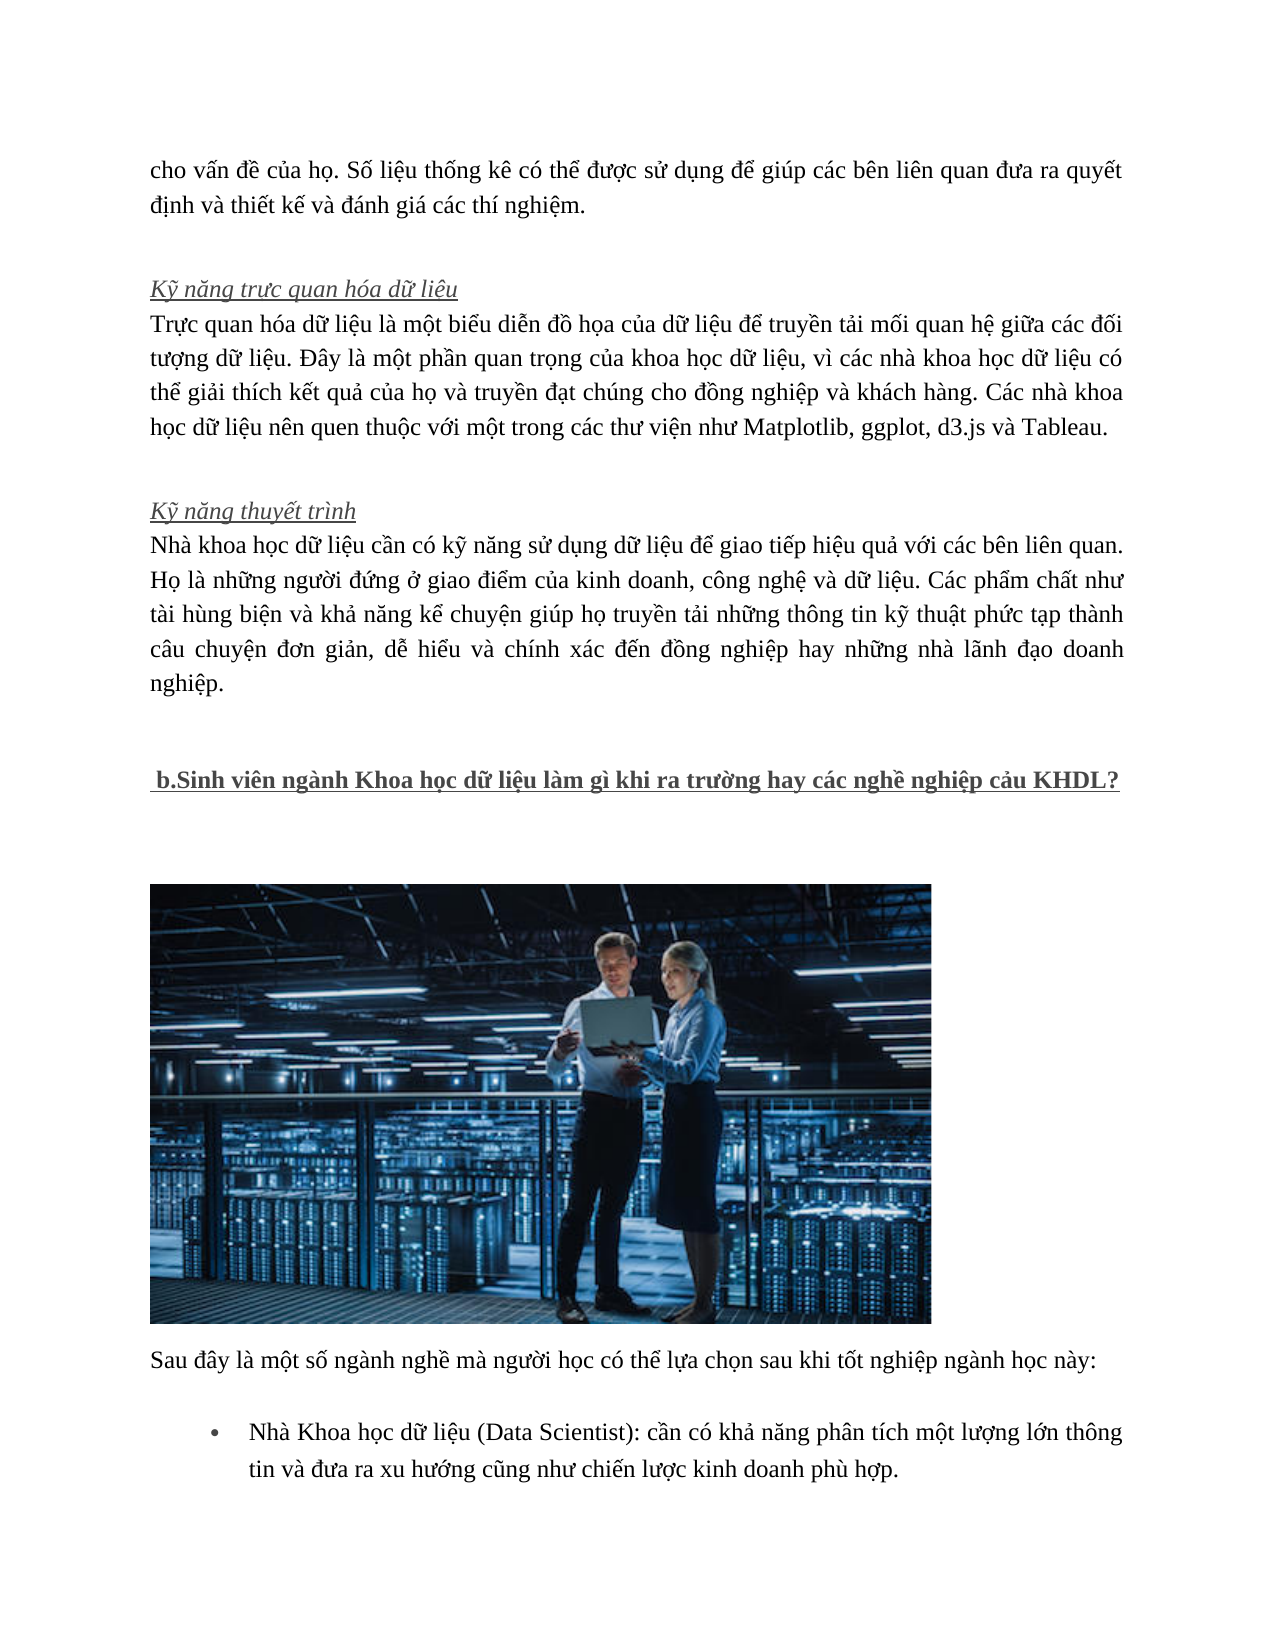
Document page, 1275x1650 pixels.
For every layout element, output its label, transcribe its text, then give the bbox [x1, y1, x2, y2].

picture [150, 884, 932, 1324]
text b.Sinh viên ngành Khoa học dữ liệu làm gì khi ra trường hay các nghề nghiệp cảu KHDL? [150, 766, 1125, 794]
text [150, 150, 1125, 219]
text Kỹ năng trực quan hóa dữ liệu [150, 269, 1125, 303]
list Nhà Khoa học dữ liệu (Data Scientist): cần có khả năng phân tích một lượng lớn thông tin và đưa ra xu hướng cũng như chiến lược kinh doanh phù hợp. [211, 1408, 1125, 1483]
text Sau đây là một số ngành nghề mà người học có thể lựa chọn sau khi tốt nghiệp ngành học này: [150, 1339, 1125, 1373]
text Kỹ năng thuyết trình [150, 491, 1125, 525]
text Trực quan hóa dữ liệu là một biểu diễn đồ họa của dữ liệu để truyền tải mối quan hệ giữa các đối tượng dữ liệu. Đây là một phần quan trọng của khoa học dữ liệu, vì các nhà khoa học dữ liệu có thể giải thích kết quả của họ và truyền đạt chúng cho đồng nghiệp và khách hàng. Các nhà khoa học dữ liệu nên quen thuộc với một trong các thư viện như Matplotlib, ggplot, d3.js và Tableau. [150, 303, 1125, 441]
text Nhà khoa học dữ liệu cần có kỹ năng sử dụng dữ liệu để giao tiếp hiệu quả với các bên liên quan. Họ là những người đứng ở giao điểm của kinh doanh, công nghệ và dữ liệu. Các phẩm chất như tài hùng biện và khả năng kể chuyện giúp họ truyền tải những thông tin kỹ thuật phức tạp thành câu chuyện đơn giản, dễ hiểu và chính xác đến đồng nghiệp hay những nhà lãnh đạo doanh nghiệp. [150, 525, 1125, 697]
